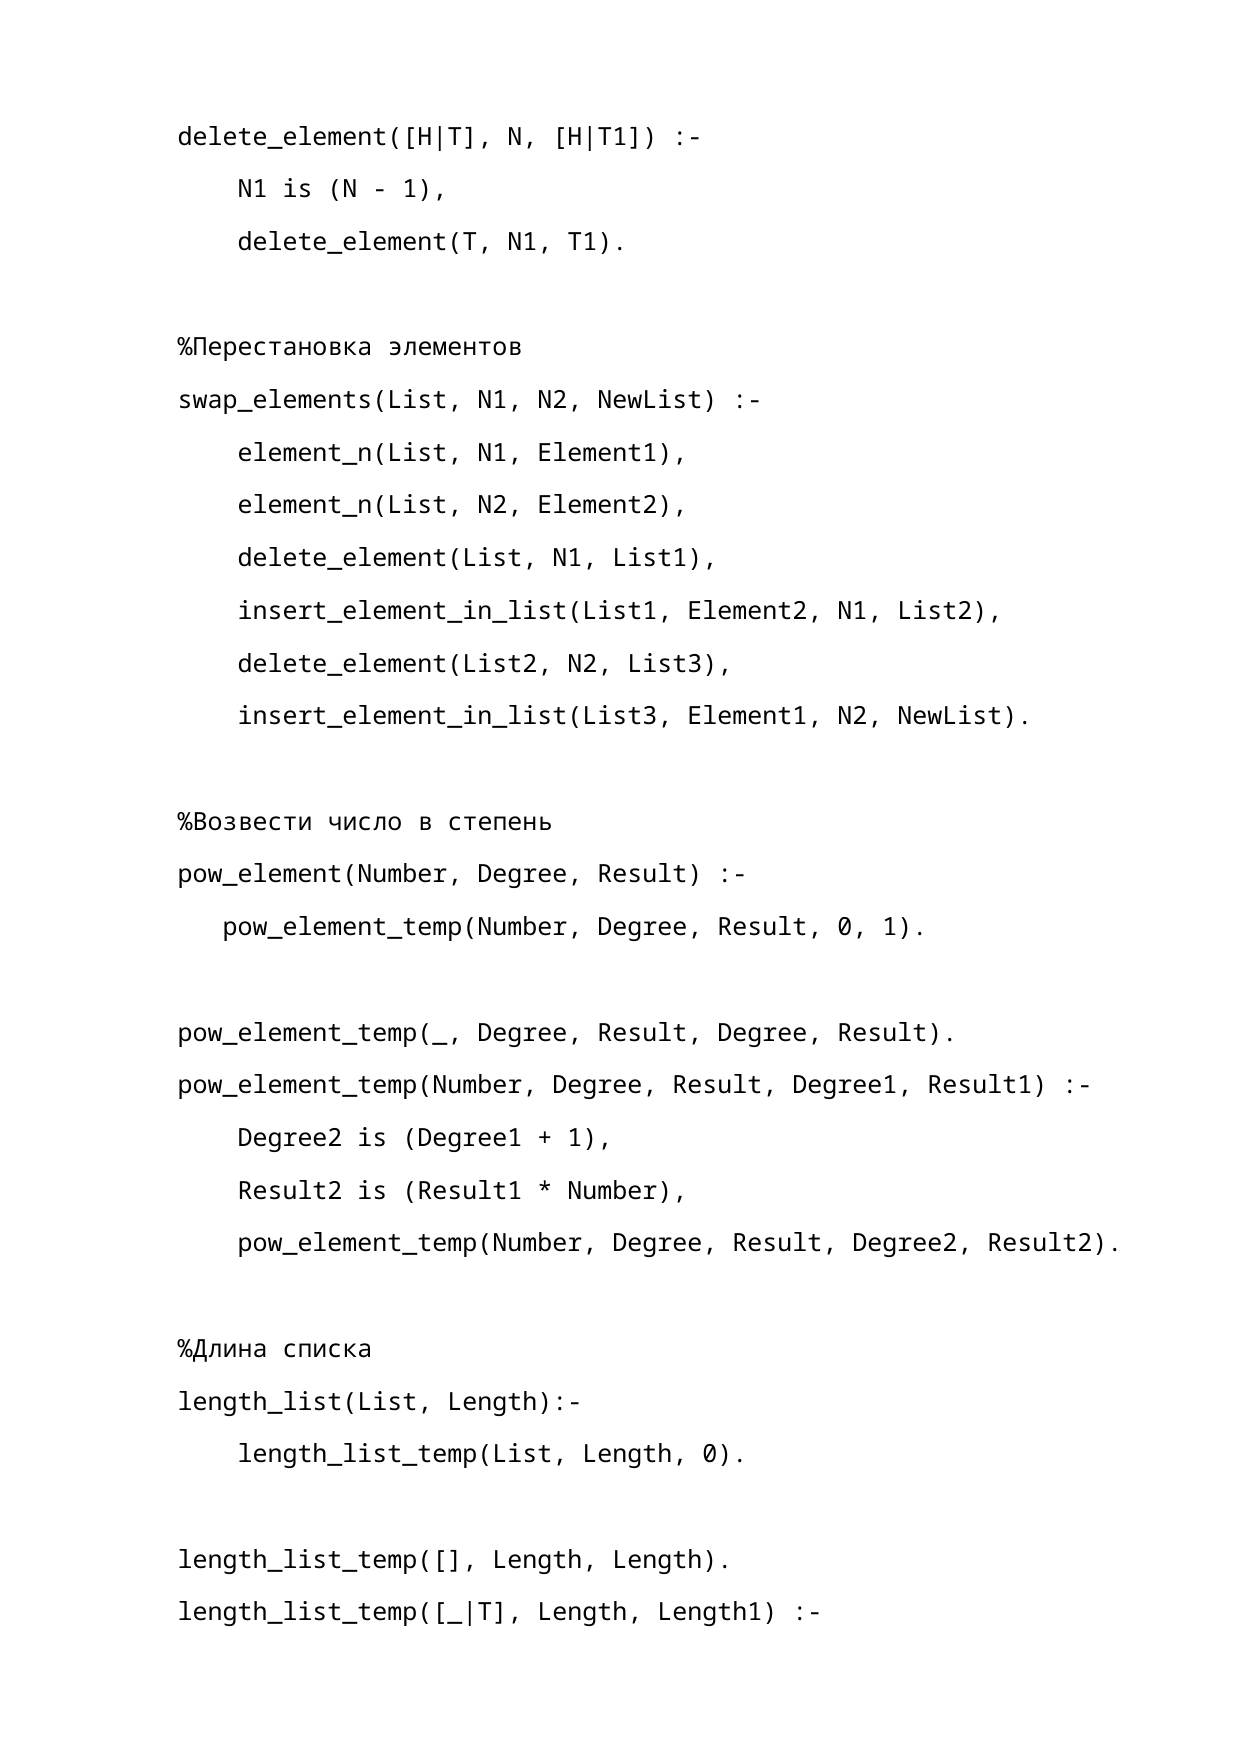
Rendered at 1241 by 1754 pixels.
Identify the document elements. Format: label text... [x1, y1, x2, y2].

text %Возвести число в степень [177, 803, 1152, 837]
text delete_element(List2, N2, List3), [177, 645, 1152, 679]
text delete_element([H|T], N, [H|T1]) :- [177, 118, 1152, 152]
text delete_element(T, N1, T1). [177, 223, 1152, 258]
text pow_element(Number, Degree, Result) :- [177, 856, 1152, 890]
text insert_element_in_list(List1, Element2, N1, List2), [177, 592, 1152, 627]
text length_list_temp([], Length, Length). [177, 1541, 1152, 1575]
text swap_elements(List, N1, N2, NewList) :- [177, 382, 1152, 416]
text %Перестановка элементов [177, 329, 1152, 363]
text pow_element_temp(_, Degree, Result, Degree, Result). [177, 1014, 1152, 1048]
text insert_element_in_list(List3, Element1, N2, NewList). [177, 698, 1152, 732]
text element_n(List, N2, Element2), [177, 487, 1152, 521]
text pow_element_temp(Number, Degree, Result, Degree1, Result1) :- [177, 1067, 1152, 1101]
text Result2 is (Result1 * Number), [177, 1172, 1152, 1206]
text length_list(List, Length):- [177, 1383, 1152, 1417]
text length_list_temp([_|T], Length, Length1) :- [177, 1594, 1152, 1628]
text pow_element_temp(Number, Degree, Result, 0, 1). [177, 909, 1152, 943]
text %Длина списка [177, 1330, 1152, 1364]
text N1 is (N - 1), [177, 171, 1152, 205]
text pow_element_temp(Number, Degree, Result, Degree2, Result2). [177, 1225, 1152, 1259]
text Degree2 is (Degree1 + 1), [177, 1119, 1152, 1154]
text delete_element(List, N1, List1), [177, 540, 1152, 574]
text element_n(List, N1, Element1), [177, 434, 1152, 468]
text length_list_temp(List, Length, 0). [177, 1436, 1152, 1470]
